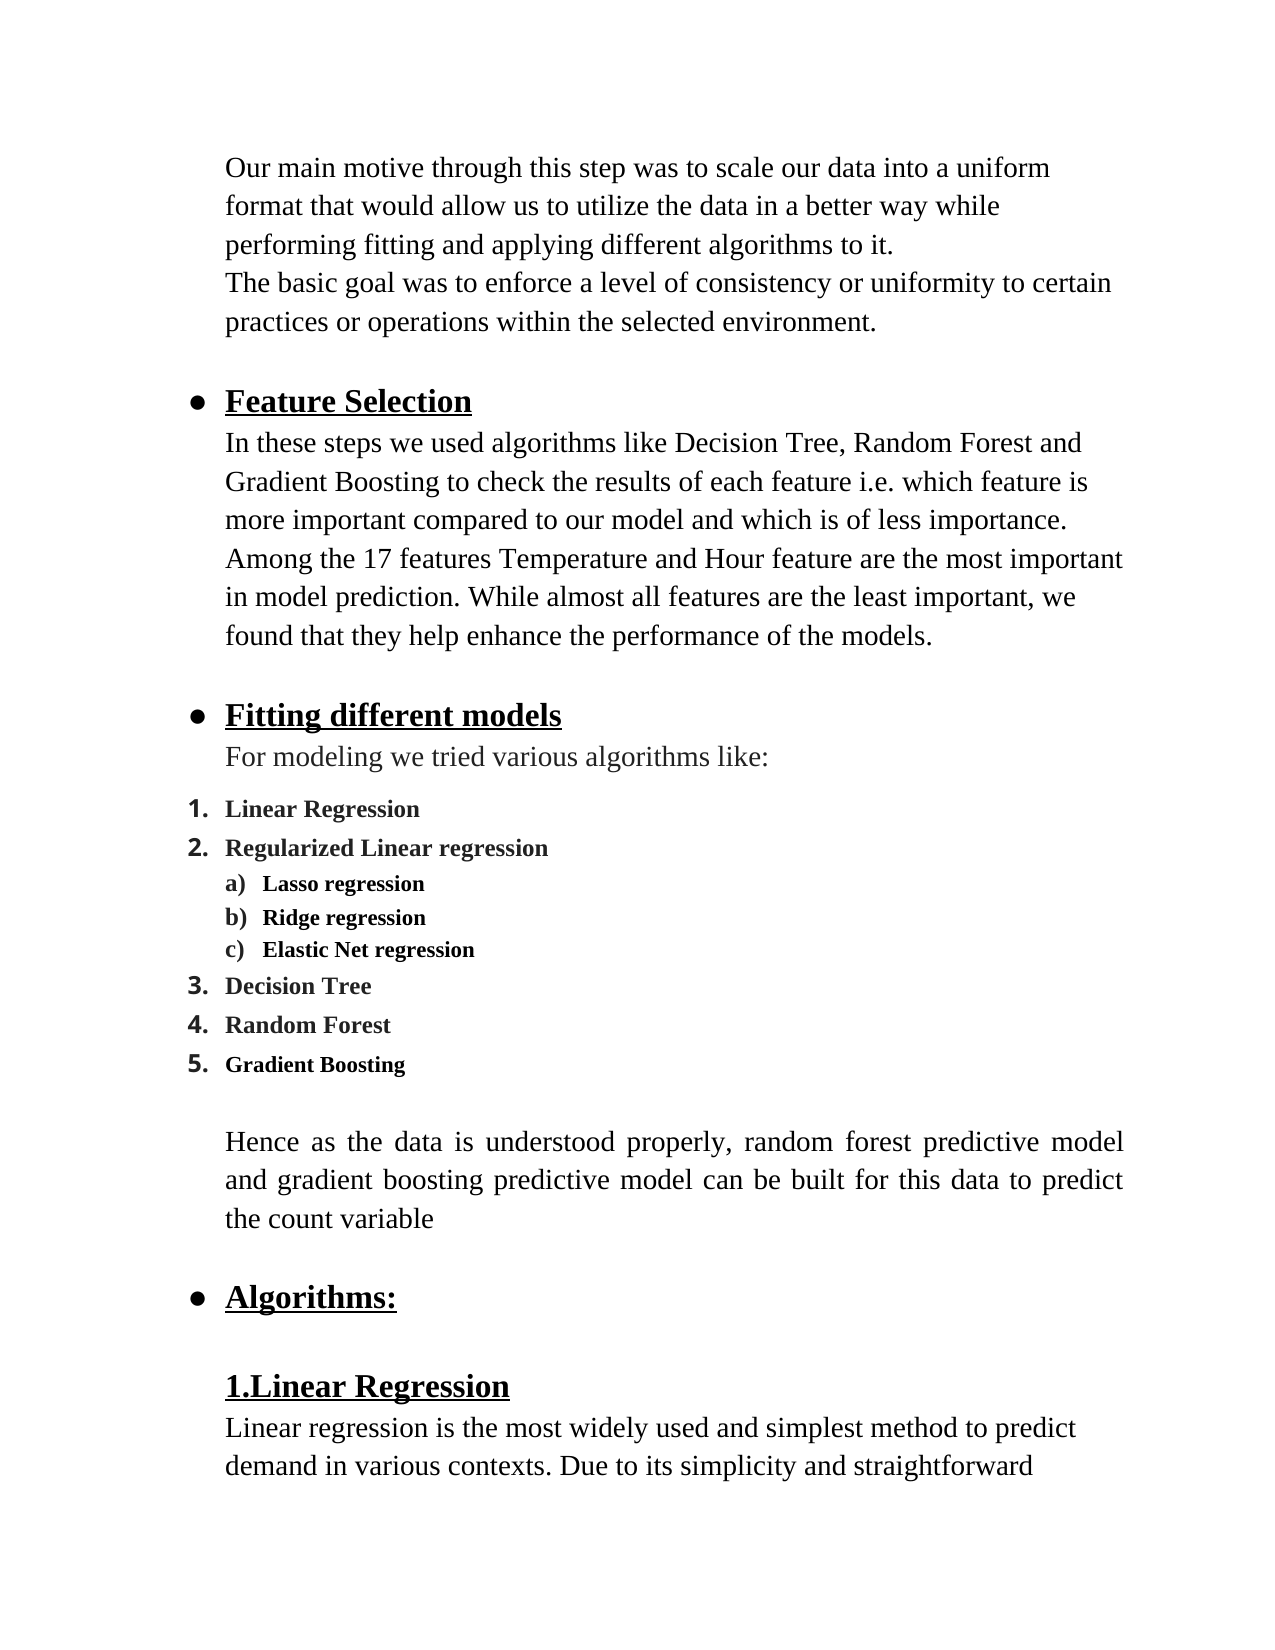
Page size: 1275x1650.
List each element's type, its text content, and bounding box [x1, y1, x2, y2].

list Lasso regression [225, 868, 1125, 897]
list Feature Selection [187, 381, 1125, 419]
text The basic goal was to enforce a level of consistency or uniformity to certain practices or operations within the selected environment. [225, 266, 1125, 338]
list Decision Tree [187, 968, 1125, 1002]
text In these steps we used algorithms like Decision Tree, Random Forest and Gradient Boosting to check the results of each feature i.e. which feature is more important compared to our model and which is of less importance. [225, 425, 1125, 536]
list Gradient Boosting [187, 1046, 1125, 1080]
list Linear Regression [187, 790, 1125, 824]
list Elastic Net regression [225, 934, 1125, 963]
list Fitting different models [187, 695, 1125, 733]
list Algorithms: [187, 1278, 1125, 1316]
list Random Forest [187, 1007, 1125, 1041]
text Our main motive through this step was to scale our data into a uniform format that would allow us to utilize the data in a better way while performing fitting and applying different algorithms to it. [225, 150, 1125, 261]
text 1.Linear Regression [225, 1366, 1125, 1404]
list Regularized Linear regression [187, 829, 1125, 863]
text Hence as the data is understood properly, random forest predictive model and gradient boosting predictive model can be built for this data to predict the count variable [225, 1124, 1125, 1234]
list Ridge regression [225, 902, 1125, 930]
text Among the 17 features Temperature and Hour feature are the most important in model prediction. While almost all features are the least important, we found that they help enhance the performance of the models. [225, 541, 1125, 652]
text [225, 1410, 1125, 1482]
text For modeling we tried various algorithms like: [225, 739, 1125, 773]
